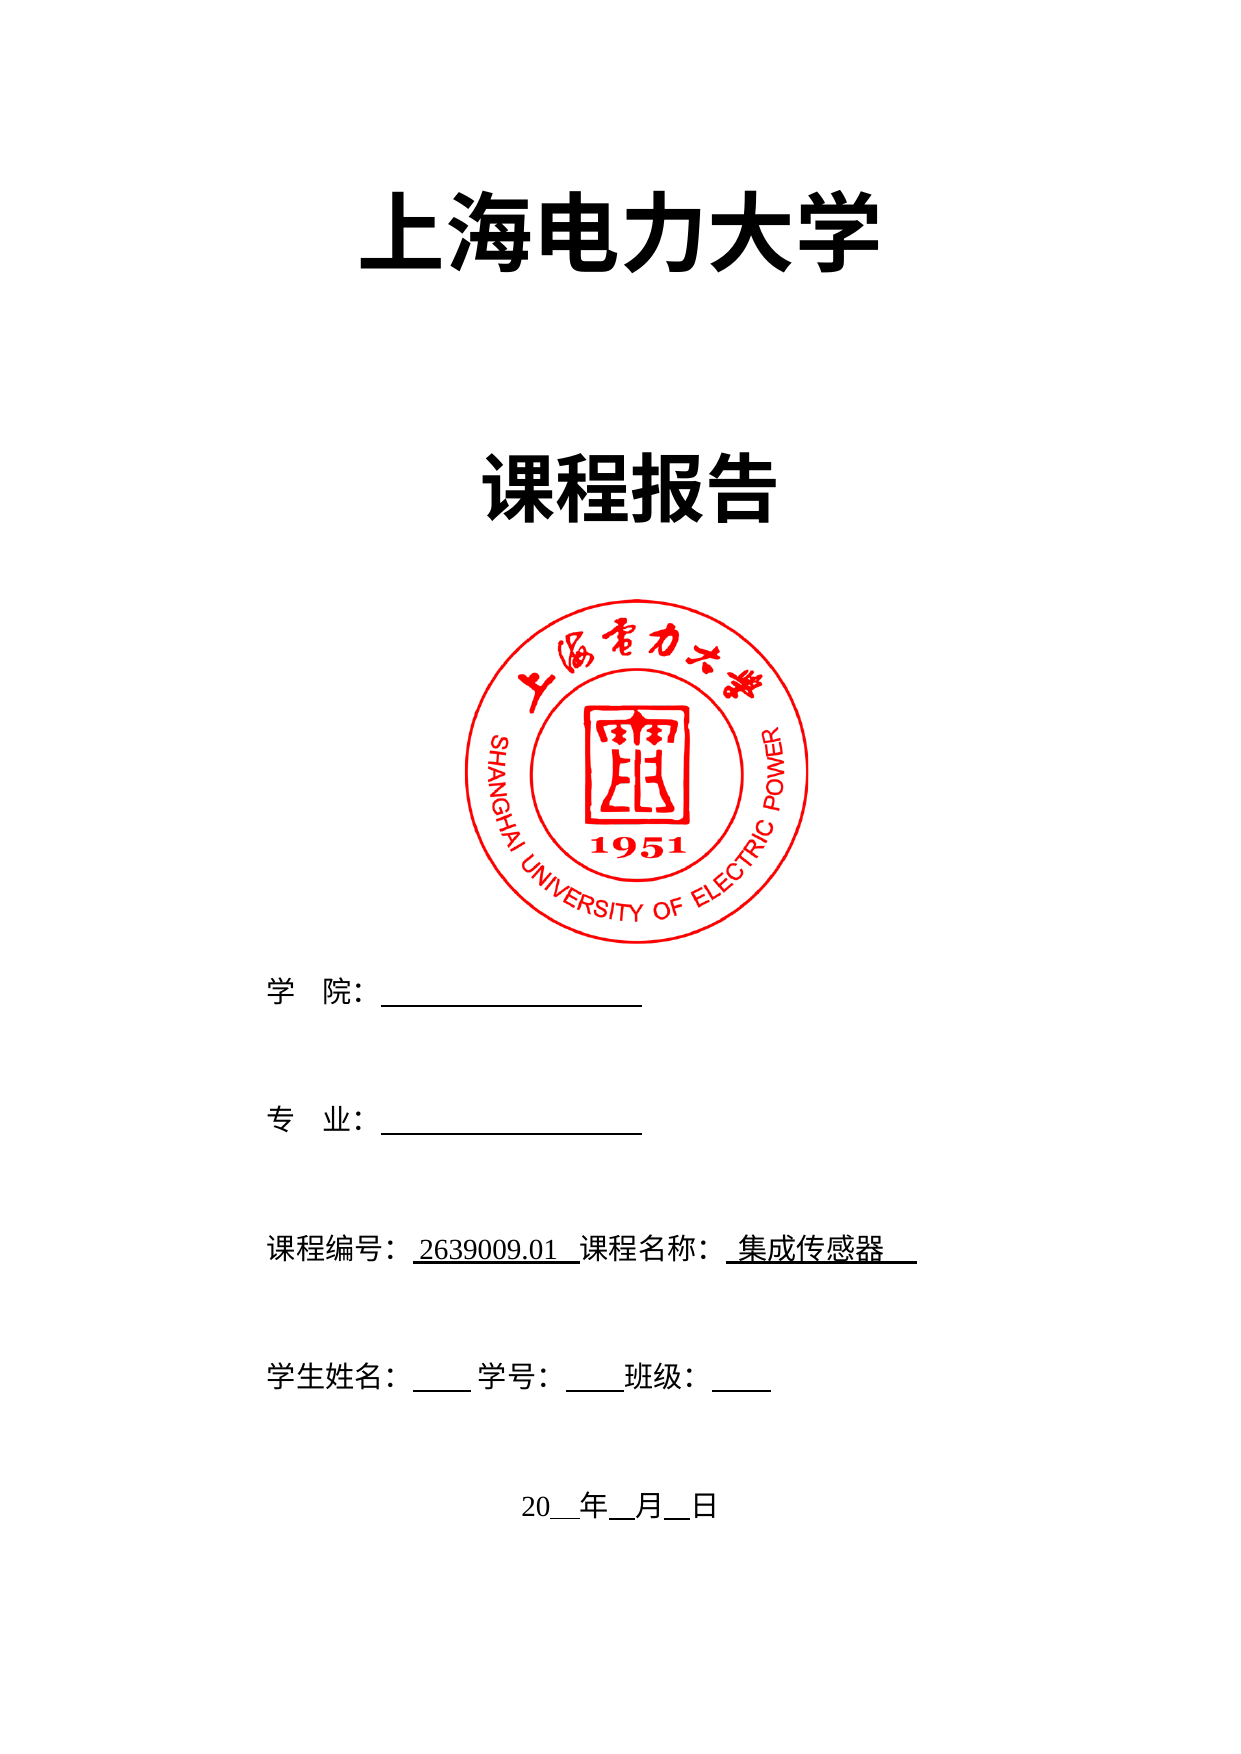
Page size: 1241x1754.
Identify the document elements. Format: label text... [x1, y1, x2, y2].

text 课程报告 [150, 419, 1090, 549]
text 课程编号： 2639009.01 课程名称： 集成传感器 [150, 1214, 1090, 1279]
text 学生姓名： 学号： 班级： [150, 1342, 1090, 1407]
text 专 业： [150, 1085, 1090, 1150]
text 上海电力大学 [150, 162, 1090, 292]
text 20 年 月 日 [150, 1471, 1090, 1536]
picture [464, 599, 809, 944]
text 学 院： [150, 957, 1090, 1022]
